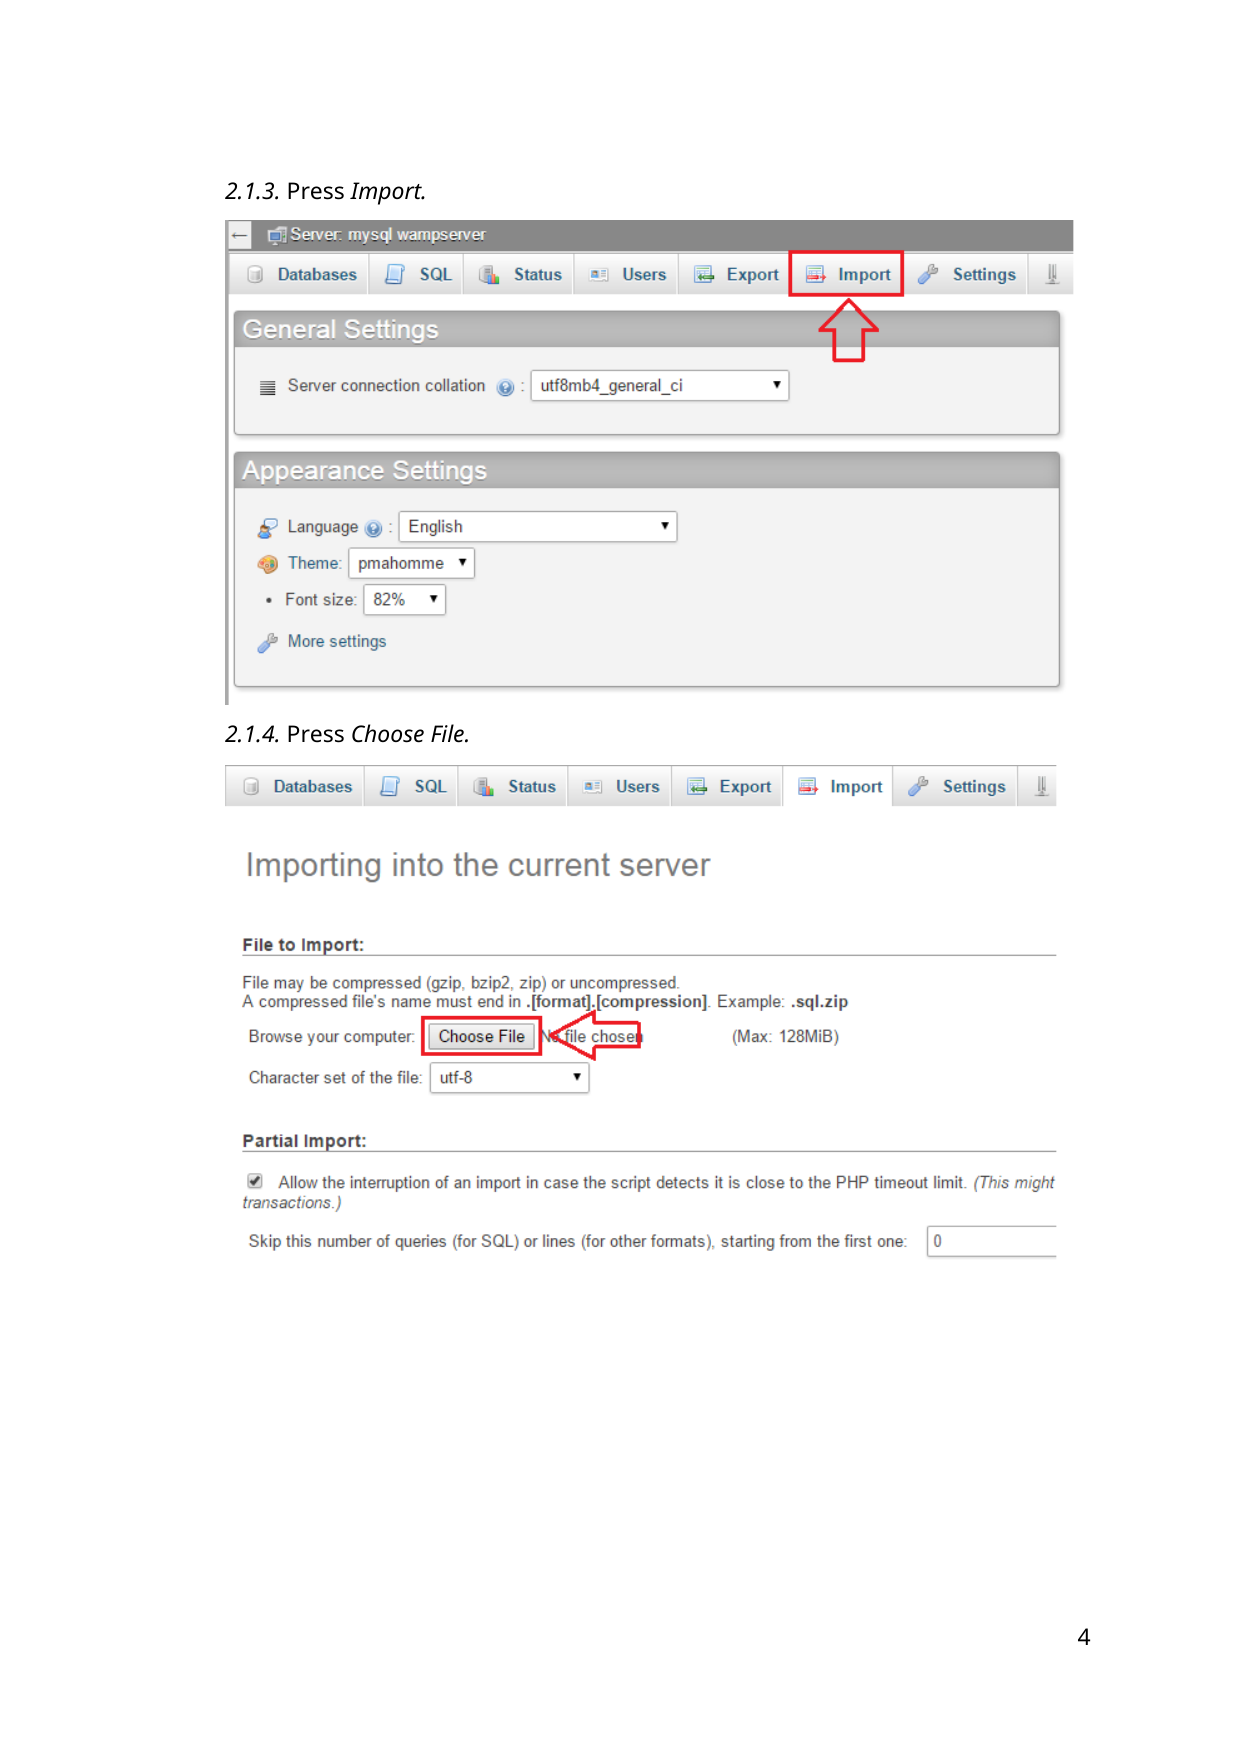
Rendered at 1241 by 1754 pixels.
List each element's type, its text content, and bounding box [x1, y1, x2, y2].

picture [225, 765, 1057, 1302]
list 2.1.4. Press Choose File. [225, 718, 1090, 749]
picture [225, 220, 1074, 705]
